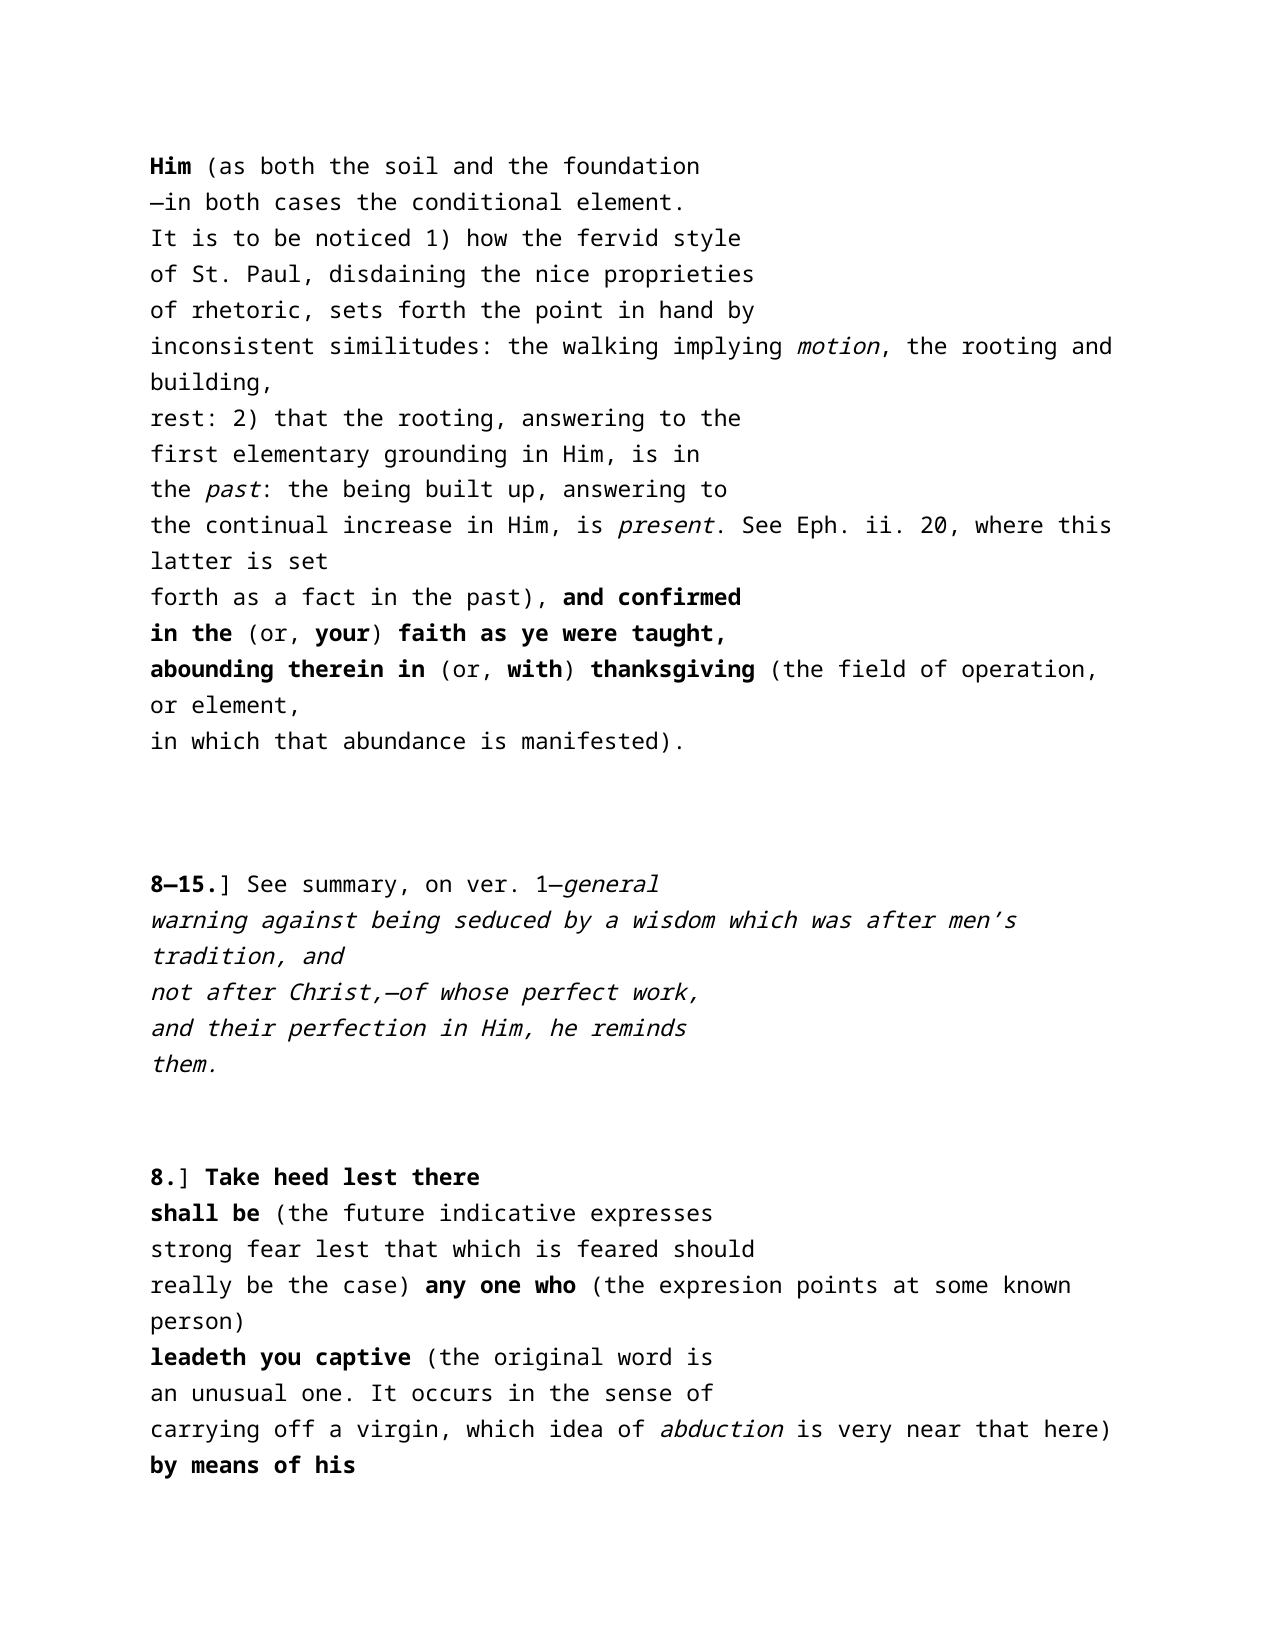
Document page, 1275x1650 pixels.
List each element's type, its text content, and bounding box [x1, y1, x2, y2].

text 8—15.] See summary, on ver. 1—general warning against being seduced by a wisdom which was after men’s tradition, and not after Christ,—of whose perfect work, and their perfection in Him, he reminds them. [150, 868, 1125, 1079]
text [150, 150, 1125, 786]
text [150, 1161, 1125, 1480]
